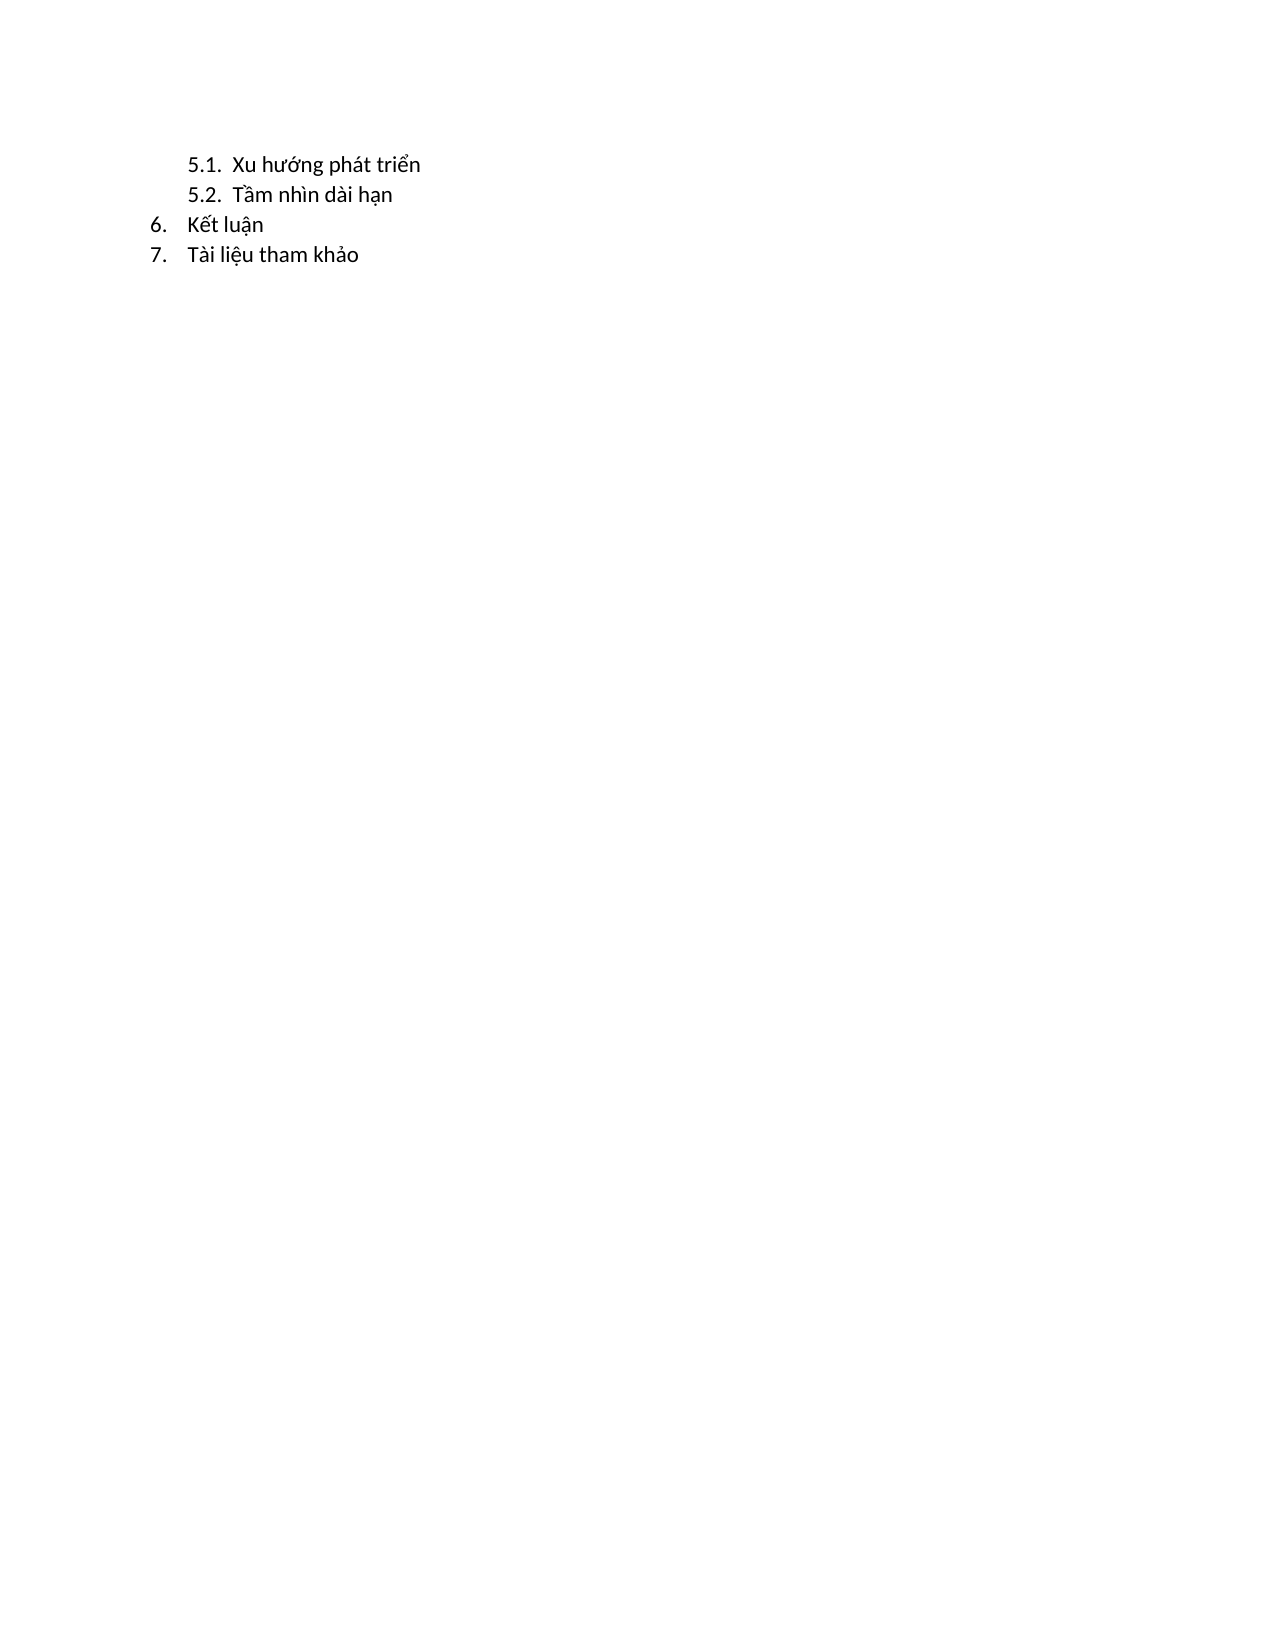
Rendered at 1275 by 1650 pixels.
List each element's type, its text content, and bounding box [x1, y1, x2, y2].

list Kết luận [150, 210, 1125, 238]
list Tầm nhìn dài hạn [187, 180, 1125, 208]
list Tài liệu tham khảo [150, 241, 1125, 269]
list Xu hướng phát triển [187, 150, 1125, 178]
